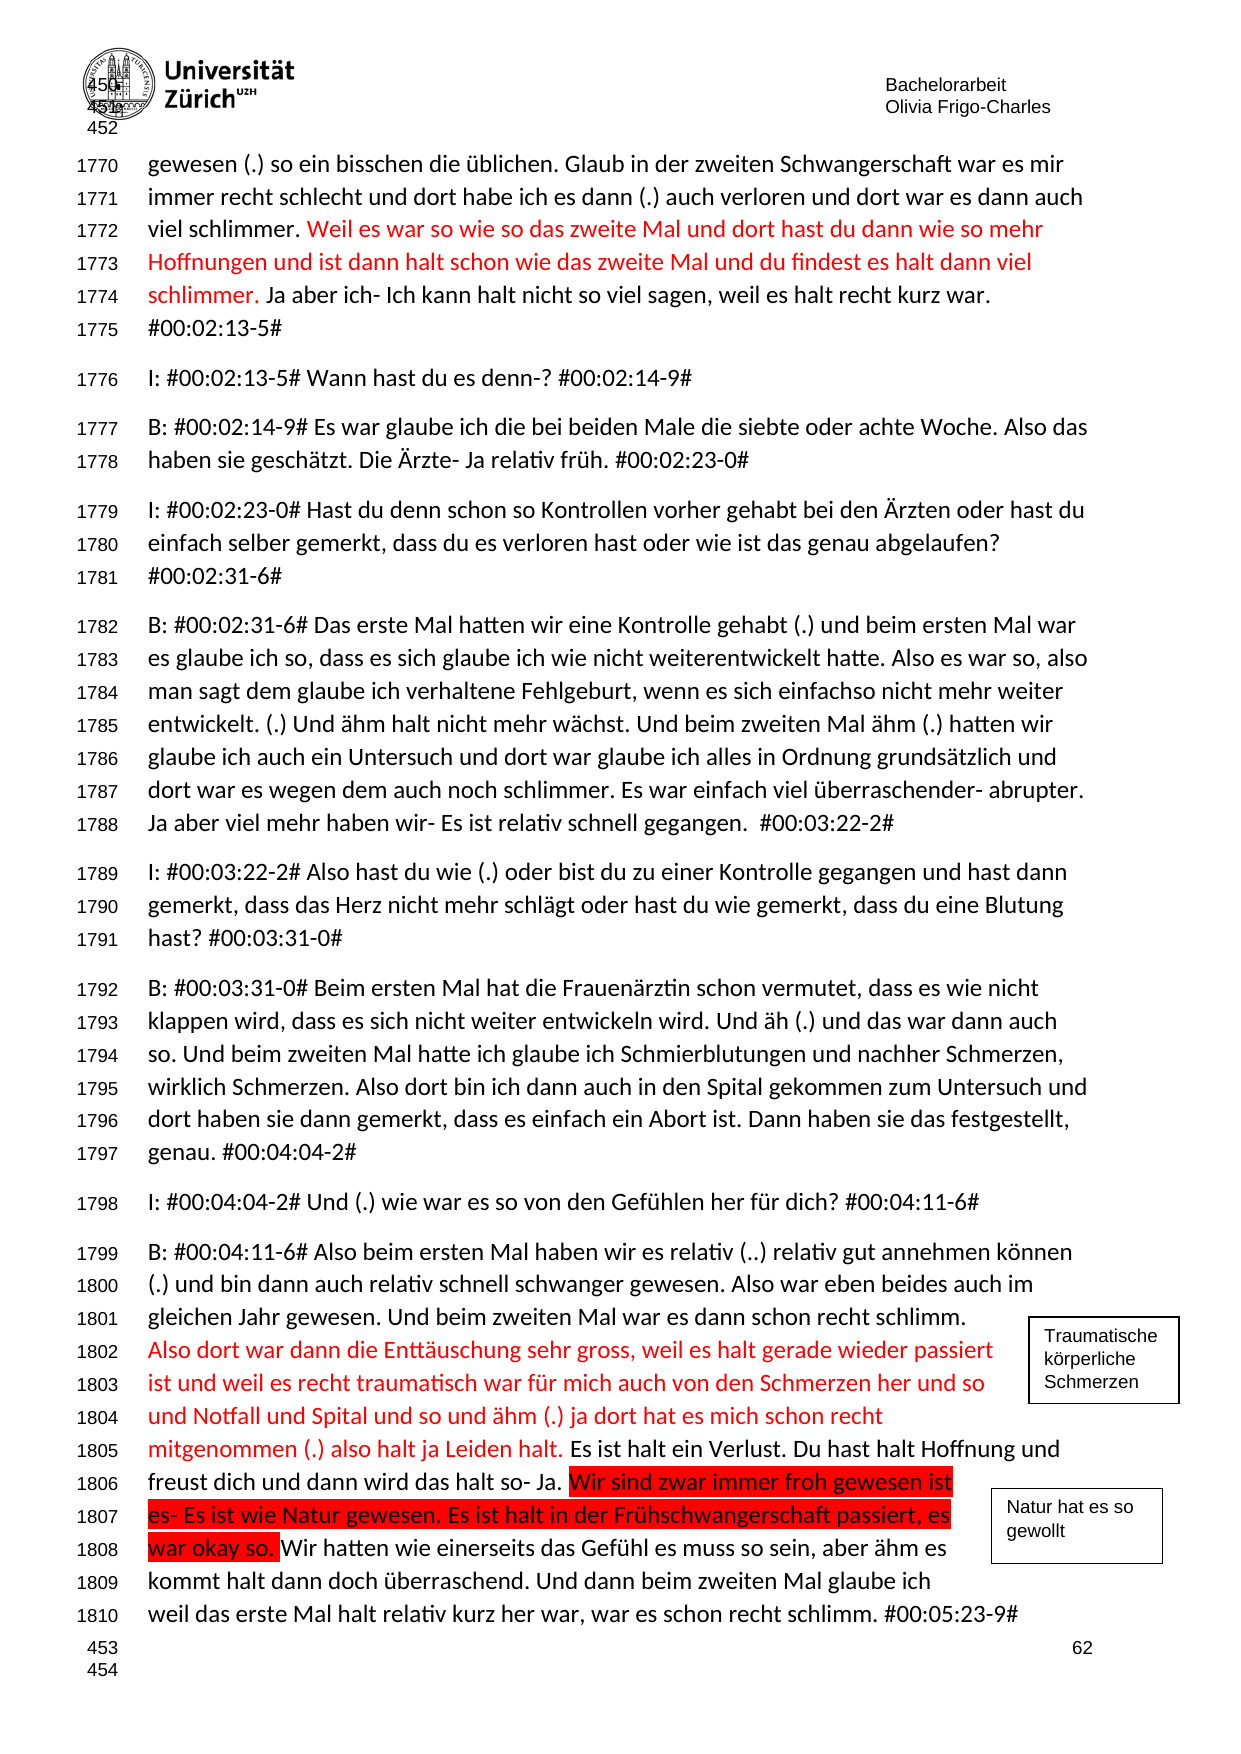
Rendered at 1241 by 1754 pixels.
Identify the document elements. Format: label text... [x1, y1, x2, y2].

text B: #00:02:31-6# Das erste Mal hatten wir eine Kontrolle gehabt (.) und beim ersten Mal war es glaube ich so, dass es sich glaube ich wie nicht weiterentwickelt hatte. Also es war so, also man sagt dem glaube ich verhaltene Fehlgeburt, wenn es sich einfachso nicht mehr weiter entwickelt. (.) Und ähm halt nicht mehr wächst. Und beim zweiten Mal ähm (.) hatten wir glaube ich auch ein Untersuch und dort war glaube ich alles in Ordnung grundsätzlich und dort war es wegen dem auch noch schlimmer. Es war einfach viel überraschender- abrupter. Ja aber viel mehr haben wir- Es ist relativ schnell gegangen. #00:03:22-2# [148, 609, 1092, 837]
text I: #00:02:23-0# Hast du denn schon so Kontrollen vorher gehabt bei den Ärzten oder hast du einfach selber gemerkt, dass du es verloren hast oder wie ist das genau abgelaufen? #00:02:31-6# [148, 494, 1092, 590]
picture [78, 43, 298, 124]
text B: #00:03:31-0# Beim ersten Mal hat die Frauenärztin schon vermutet, dass es wie nicht klappen wird, dass es sich nicht weiter entwickeln wird. Und äh (.) und das war dann auch so. Und beim zweiten Mal hatte ich glaube ich Schmierblutungen und nachher Schmerzen, wirklich Schmerzen. Also dort bin ich dann auch in den Spital gekommen zum Untersuch und dort haben sie dann gemerkt, dass es einfach ein Abort ist. Dann haben sie das festgestellt, genau. #00:04:04-2# [148, 972, 1092, 1167]
text B: #00:02:14-9# Es war glaube ich die bei beiden Male die siebte oder achte Woche. Also das haben sie geschätzt. Die Ärzte- Ja relativ früh. #00:02:23-0# [148, 411, 1092, 475]
text I: #00:02:13-5# Wann hast du es denn-? #00:02:14-9# [148, 362, 1092, 392]
text I: #00:03:22-2# Also hast du wie (.) oder bist du zu einer Kontrolle gegangen und hast dann gemerkt, dass das Herz nicht mehr schlägt oder hast du wie gemerkt, dass du eine Blutung hast? #00:03:31-0# [148, 856, 1092, 953]
text I: #00:04:04-2# Und (.) wie war es so von den Gefühlen her für dich? #00:04:11-6# [148, 1186, 1092, 1217]
text B: #00:04:11-6# Also beim ersten Mal haben wir es relativ (..) relativ gut annehmen können (.) und bin dann auch relativ schnell schwanger gewesen. Also war eben beides auch im gleichen Jahr gewesen. Und beim zweiten Mal war es dann schon recht schlimm. Also dort war dann die Enttäuschung sehr gross, weil es halt gerade wieder passiert ist und weil es recht traumatisch war für mich auch von den Schmerzen her und so und Notfall und Spital und so und ähm (.) ja dort hat es mich schon recht mitgenommen (.) also halt ja Leiden halt. Es ist halt ein Verlust. Du hast halt Hoffnung und freust dich und dann wird das halt so- Ja. Wir sind zwar immer froh gewesen ist es- Es ist wie Natur gewesen. Es ist halt in der Frühschwangerschaft passiert, es war okay so. Wir hatten wie einerseits das Gefühl es muss so sein, aber ähm es kommt halt dann doch überraschend. Und dann beim zweiten Mal glaube ich weil das erste Mal halt relativ kurz her war, war es schon recht schlimm. #00:05:23-9# [148, 1236, 1092, 1628]
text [148, 148, 1092, 343]
